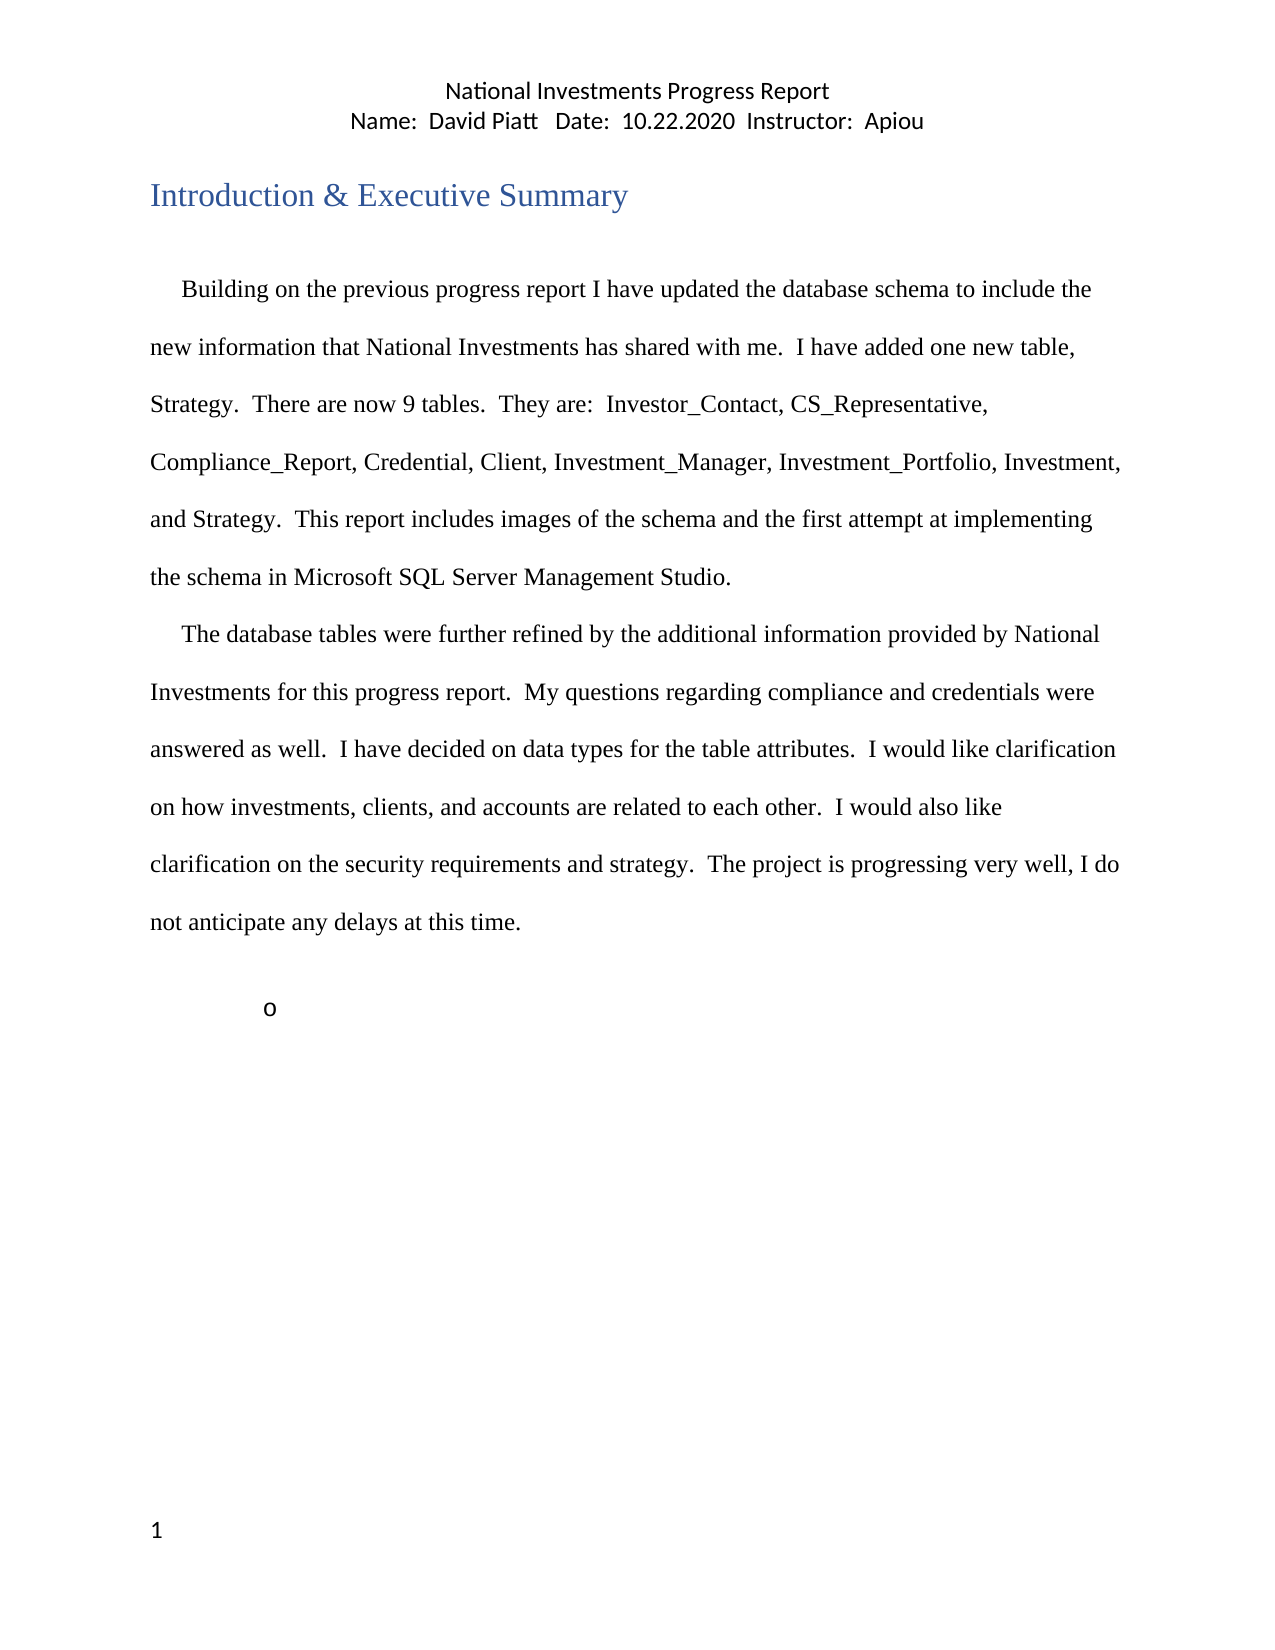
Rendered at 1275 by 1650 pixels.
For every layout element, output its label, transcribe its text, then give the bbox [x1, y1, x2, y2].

text Building on the previous progress report I have updated the database schema to include the new information that National Investments has shared with me. I have added one new table, Strategy. There are now 9 tables. They are: Investor_Contact, CS_Representative, Compliance_Report, Credential, Client, Investment_Manager, Investment_Portfolio, Investment, and Strategy. This report includes images of the schema and the first attempt at implementing the schema in Microsoft SQL Server Management Studio. [150, 274, 1125, 591]
subtitle Introduction & Executive Summary [150, 175, 1125, 213]
text The database tables were further refined by the additional information provided by National Investments for this progress report. My questions regarding compliance and credentials were answered as well. I have decided on data types for the table attributes. I would like clarification on how investments, clients, and accounts are related to each other. I would also like clarification on the security requirements and strategy. The project is progressing very well, I do not anticipate any delays at this time. [150, 619, 1125, 936]
